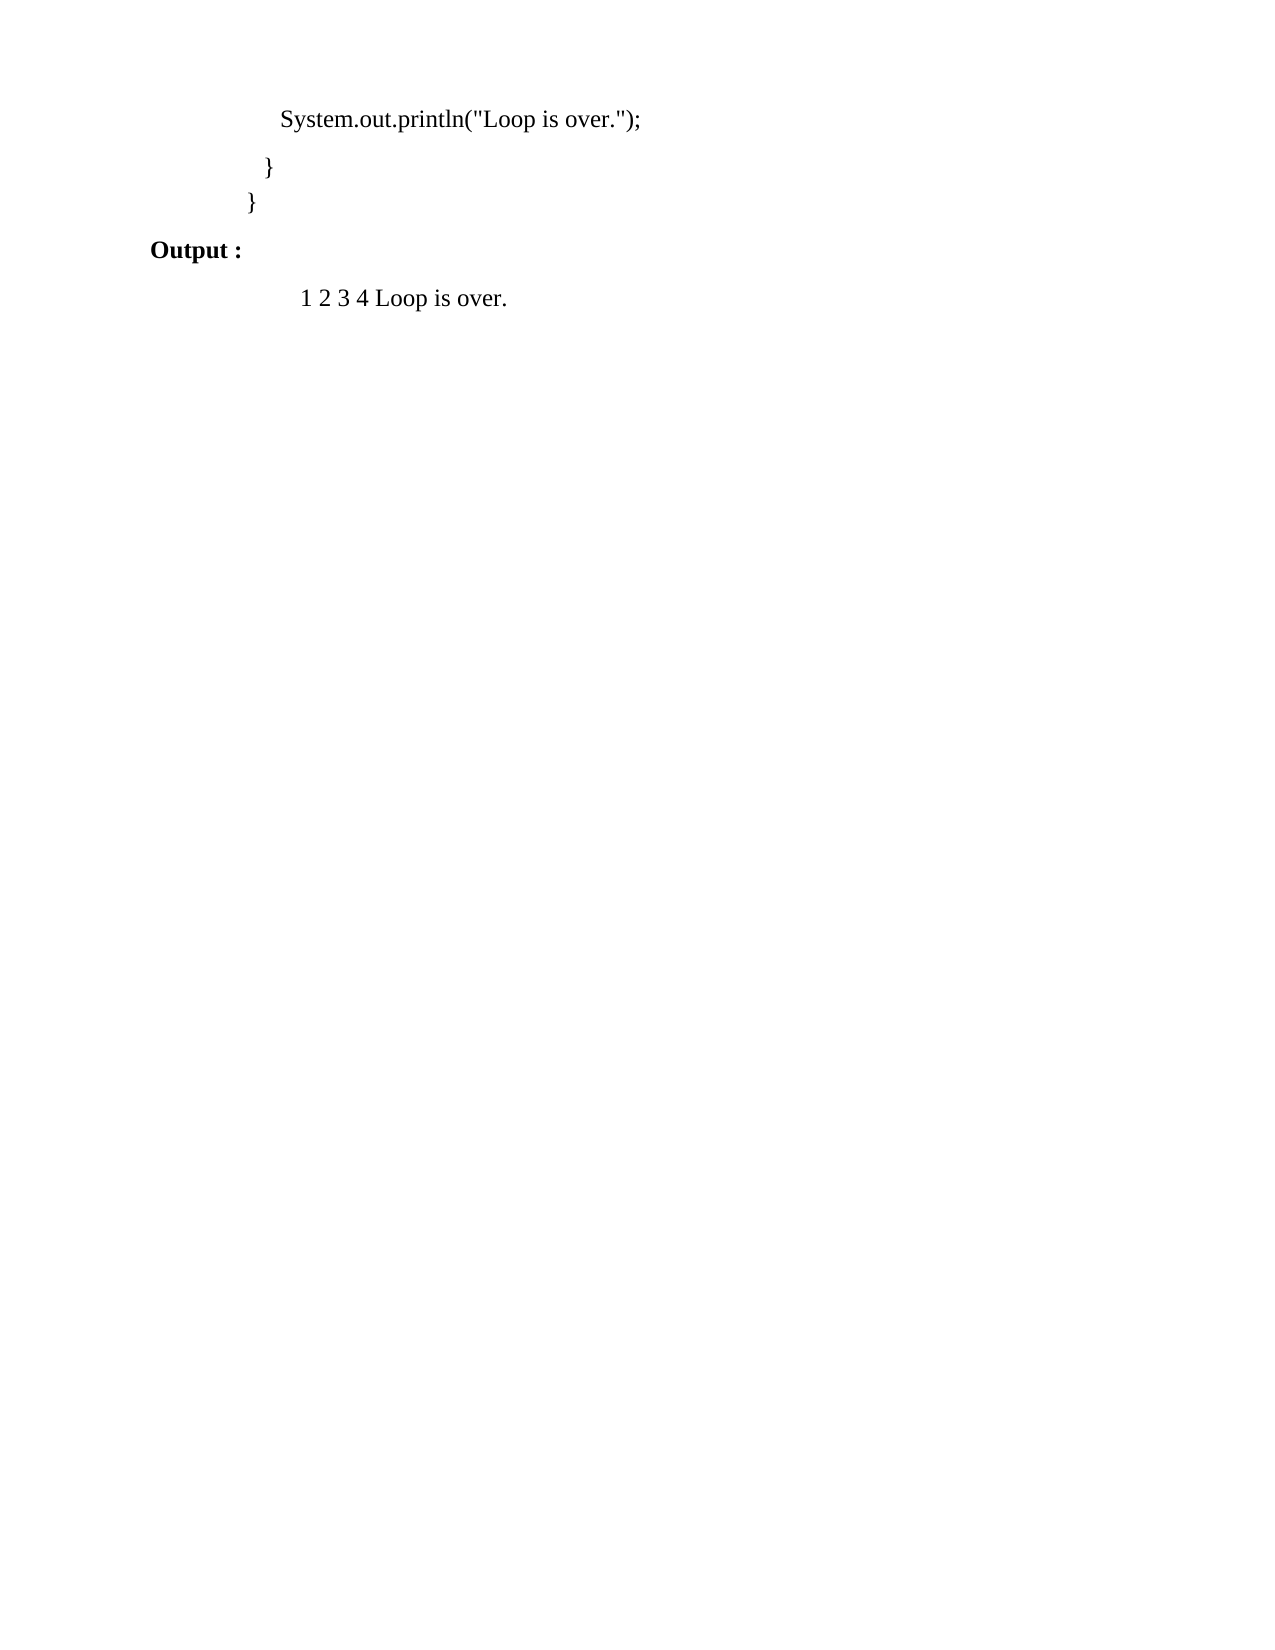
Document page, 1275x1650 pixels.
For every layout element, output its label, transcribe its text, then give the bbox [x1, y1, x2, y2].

text System.out.println("Loop is over."); [280, 104, 1242, 133]
text } [263, 152, 1242, 181]
subtitle Output : [150, 235, 253, 263]
text 1 2 3 4 Loop is over. [300, 283, 1242, 311]
